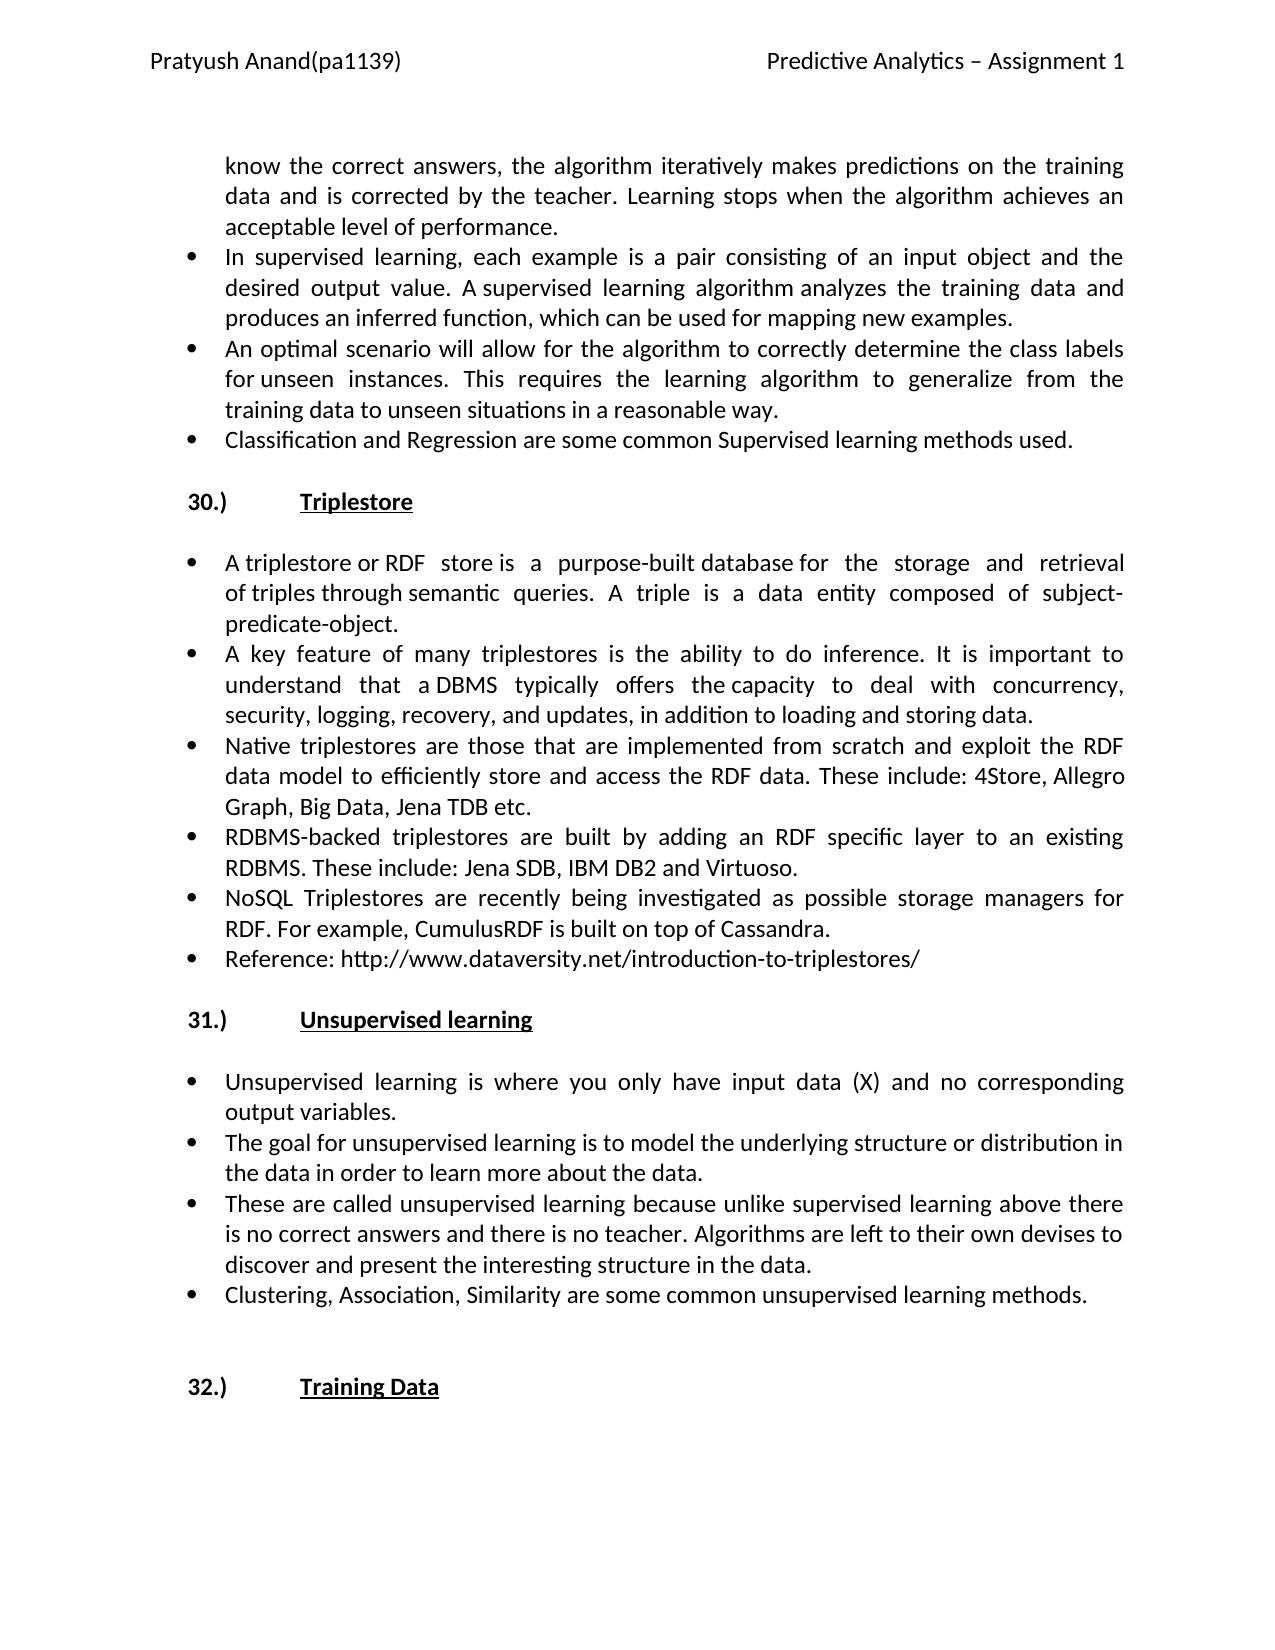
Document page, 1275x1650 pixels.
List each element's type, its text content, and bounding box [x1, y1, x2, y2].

list Triplestore [187, 486, 1125, 516]
list Training Data [187, 1371, 1125, 1401]
list Reference: http://www.dataversity.net/introduction-to-triplestores/ [187, 943, 1125, 974]
list RDBMS-backed triplestores are built by adding an RDF specific layer to an existing RDBMS. These include: Jena SDB, IBM DB2 and Virtuoso. [187, 821, 1125, 882]
list Clustering, Association, Similarity are some common unsupervised learning methods. [187, 1279, 1125, 1310]
list A triplestore or RDF store is a purpose-built database for the storage and retrieval of triples through semantic queries. A triple is a data entity composed of subject-predicate-object. [187, 547, 1125, 638]
list The goal for unsupervised learning is to model the underlying structure or distribution in the data in order to learn more about the data. [187, 1127, 1125, 1188]
list In supervised learning, each example is a pair consisting of an input object and the desired output value. A supervised learning algorithm analyzes the training data and produces an inferred function, which can be used for mapping new examples. [187, 242, 1125, 333]
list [187, 150, 1125, 242]
list A key feature of many triplestores is the ability to do inference. It is important to understand that a DBMS typically offers the capacity to deal with concurrency, security, logging, recovery, and updates, in addition to loading and storing data. [187, 638, 1125, 730]
list Native triplestores are those that are implemented from scratch and exploit the RDF data model to efficiently store and access the RDF data. These include: 4Store, Allegro Graph, Big Data, Jena TDB etc. [187, 730, 1125, 821]
list Unsupervised learning [187, 1004, 1125, 1035]
list These are called unsupervised learning because unlike supervised learning above there is no correct answers and there is no teacher. Algorithms are left to their own devises to discover and present the interesting structure in the data. [187, 1188, 1125, 1279]
list An optimal scenario will allow for the algorithm to correctly determine the class labels for unseen instances. This requires the learning algorithm to generalize from the training data to unseen situations in a reasonable way. [187, 333, 1125, 425]
list Unsupervised learning is where you only have input data (X) and no corresponding output variables. [187, 1066, 1125, 1127]
list Classification and Regression are some common Supervised learning methods used. [187, 425, 1125, 455]
list NoSQL Triplestores are recently being investigated as possible storage managers for RDF. For example, CumulusRDF is built on top of Cassandra. [187, 882, 1125, 943]
